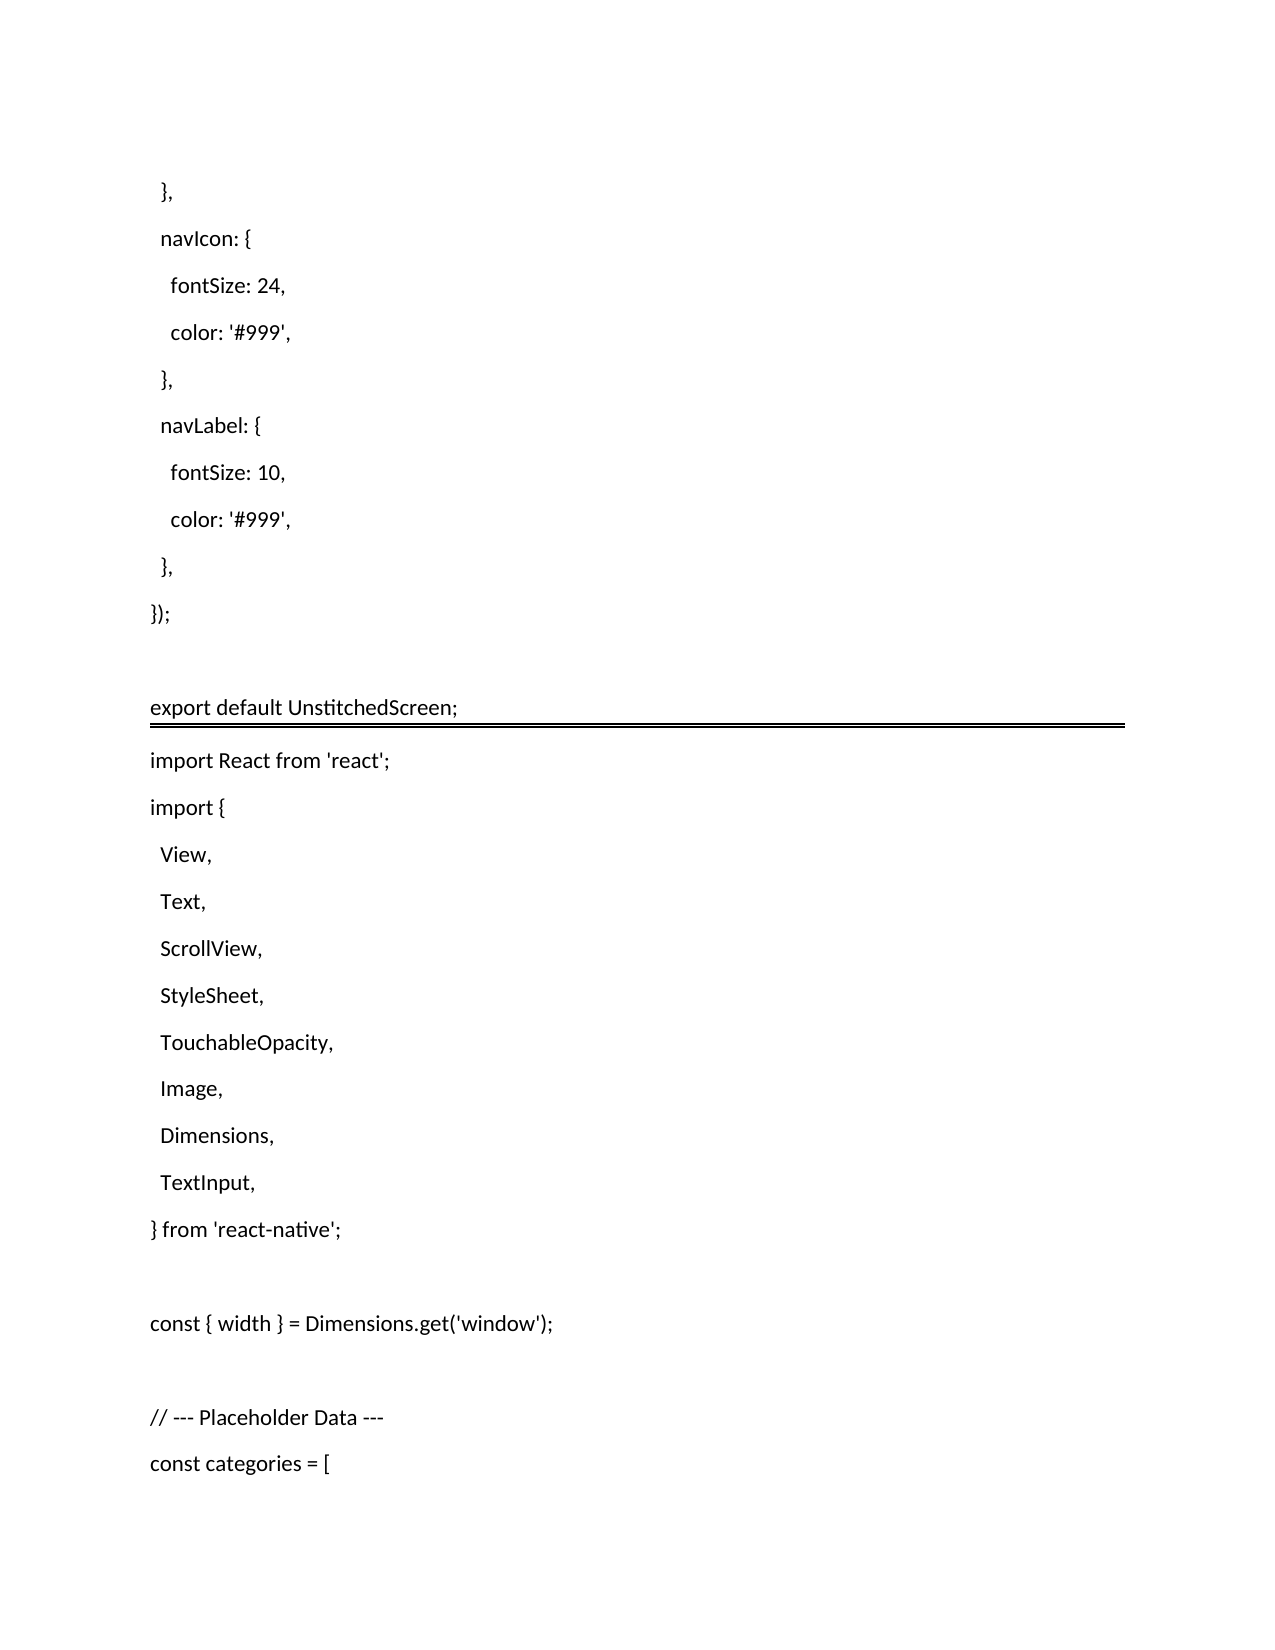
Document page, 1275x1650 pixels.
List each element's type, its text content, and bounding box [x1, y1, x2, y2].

text export default UnstitchedScreen; [150, 693, 1125, 723]
text }, [150, 365, 1125, 393]
text // --- Placeholder Data --- [150, 1403, 1125, 1431]
text import React from 'react'; [150, 746, 1125, 774]
text navLabel: { [150, 412, 1125, 439]
text } from 'react-native'; [150, 1215, 1125, 1243]
text }); [150, 599, 1125, 627]
text import { [150, 793, 1125, 821]
text ScrollView, [150, 934, 1125, 962]
text Dimensions, [150, 1121, 1125, 1149]
text View, [150, 840, 1125, 868]
text color: '#999', [150, 318, 1125, 346]
text fontSize: 10, [150, 458, 1125, 486]
text TouchableOpacity, [150, 1028, 1125, 1056]
text const categories = [ [150, 1449, 1125, 1478]
text }, [150, 177, 1125, 205]
text TextInput, [150, 1168, 1125, 1196]
text Text, [150, 887, 1125, 915]
text }, [150, 552, 1125, 580]
text fontSize: 24, [150, 271, 1125, 299]
text StyleSheet, [150, 981, 1125, 1009]
text Image, [150, 1074, 1125, 1103]
text color: '#999', [150, 505, 1125, 533]
text const { width } = Dimensions.get('window'); [150, 1309, 1125, 1337]
text navIcon: { [150, 224, 1125, 252]
